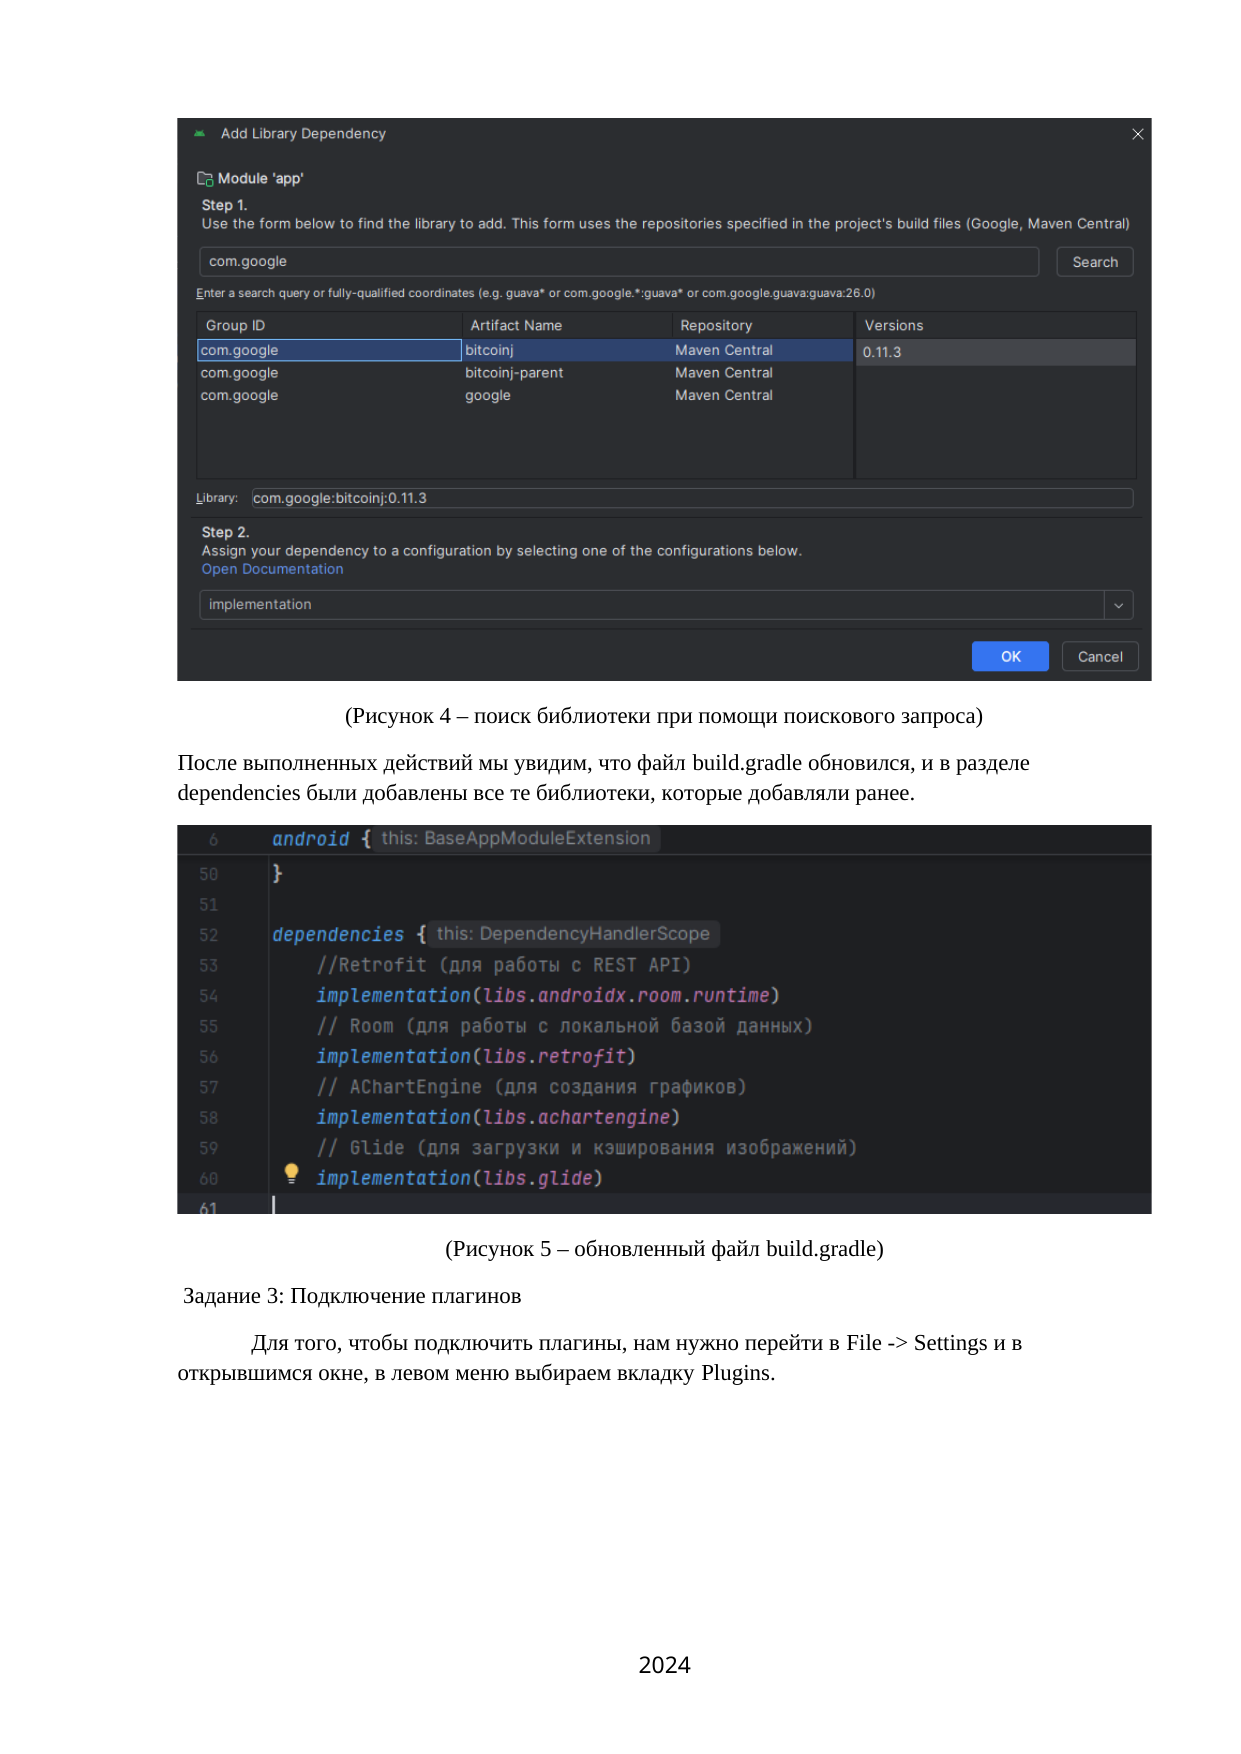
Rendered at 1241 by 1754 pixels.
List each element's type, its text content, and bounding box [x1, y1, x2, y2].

text Для того, чтобы подключить плагины, нам нужно перейти в File -> Settings и в открывшимся окне, в левом меню выбираем вкладку Plugins. [177, 1329, 1152, 1386]
text (Рисунок 5 – обновленный файл build.gradle) [177, 1235, 1152, 1262]
picture [177, 825, 1152, 1214]
text (Рисунок 4 – поиск библиотеки при помощи поискового запроса) [177, 702, 1152, 728]
text Задание 3: Подключение плагинов [177, 1282, 1152, 1308]
picture [177, 118, 1152, 681]
text После выполненных действий мы увидим, что файл build.gradle обновился, и в разделе dependencies были добавлены все те библиотеки, которые добавляли ранее. [177, 748, 1152, 805]
